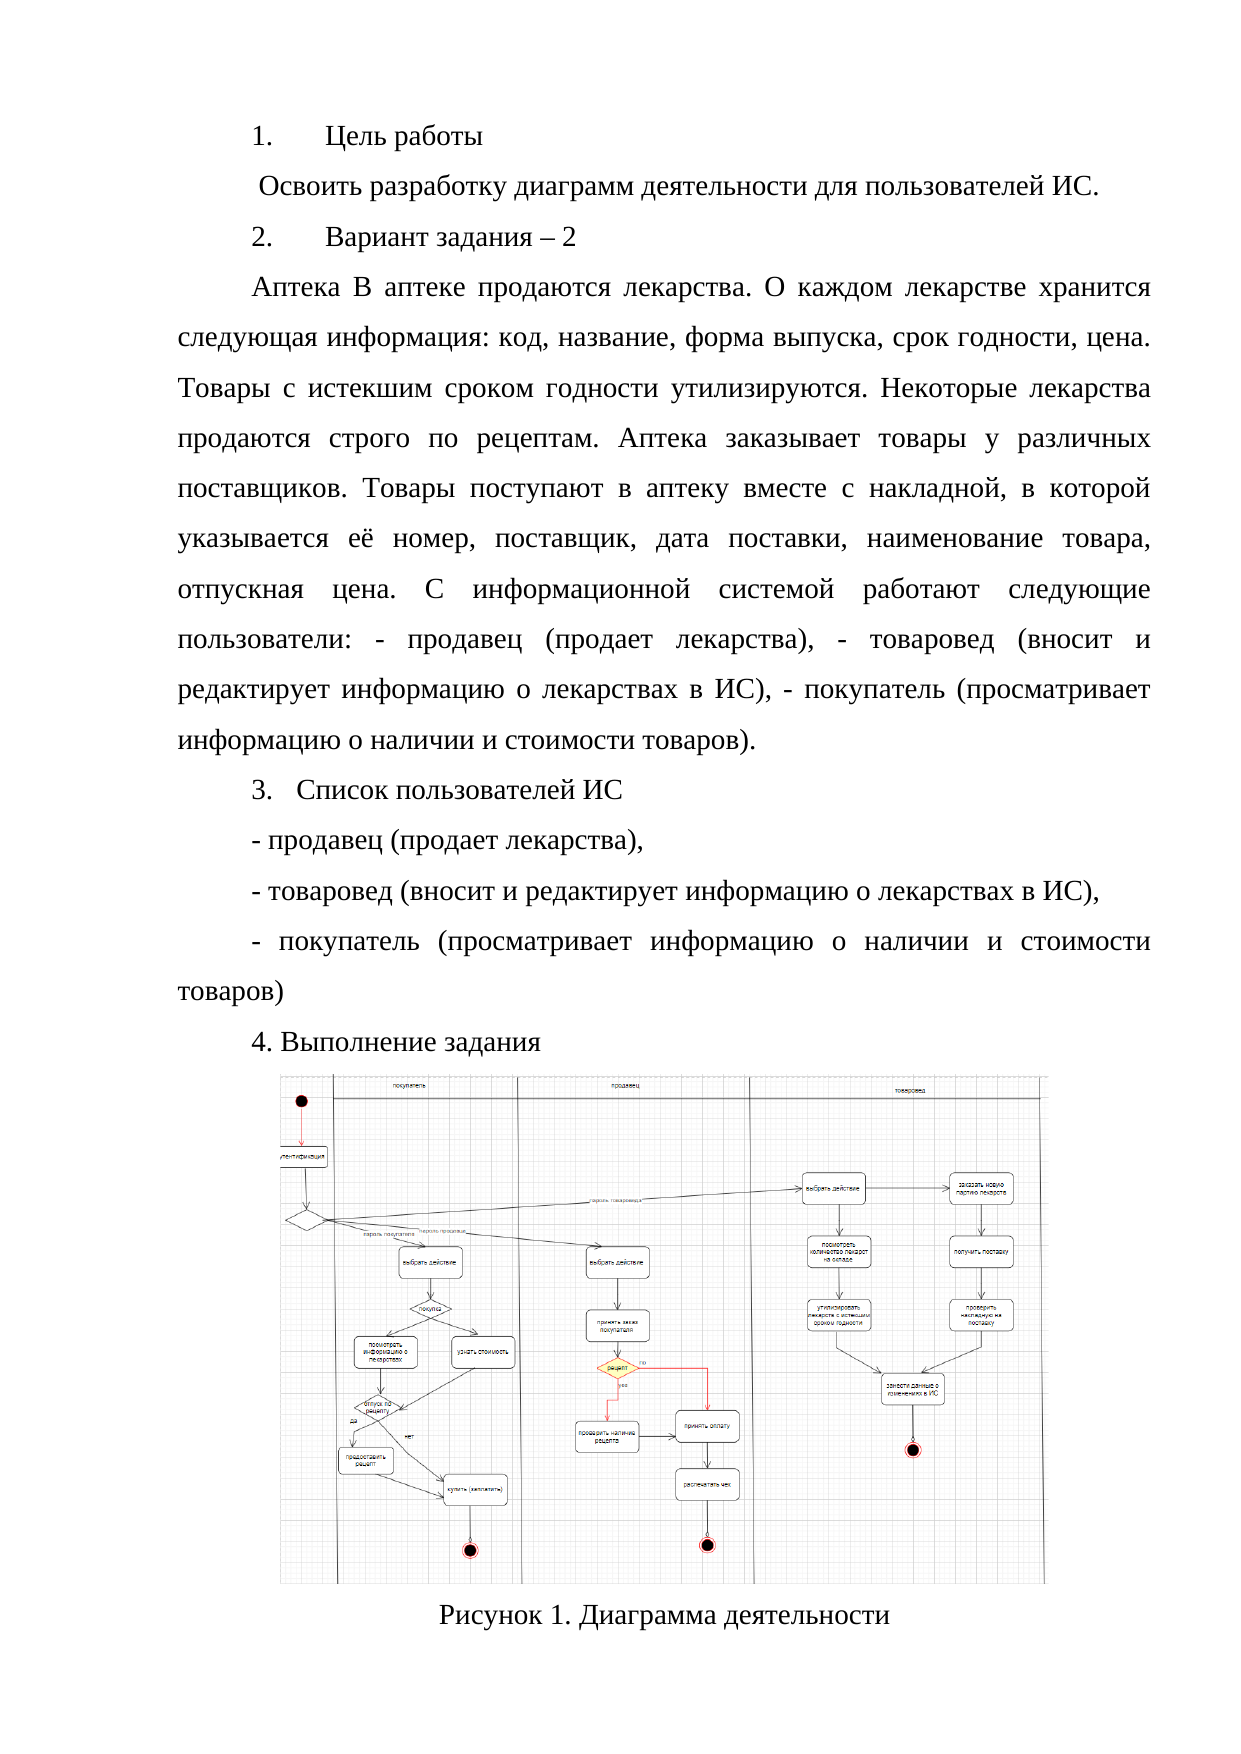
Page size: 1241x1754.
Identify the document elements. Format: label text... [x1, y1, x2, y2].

list Рисунок 1. Диаграмма деятельности [103, 1597, 1152, 1631]
picture [280, 1074, 1049, 1584]
list Освоить разработку диаграмм деятельности для пользователей ИС. [251, 168, 1152, 202]
list - покупатель (просматривает информацию о наличии и стоимости товаров) [177, 923, 1152, 1007]
list Аптека В аптеке продаются лекарства. О каждом лекарстве хранится следующая информация: код, название, форма выпуска, срок годности, цена. Товары с истекшим сроком годности утилизируются. Некоторые лекарства продаются строго по рецептам. Аптека заказывает товары у различных поставщиков. Товары поступают в аптеку вместе с накладной, в которой указывается её номер, поставщик, дата поставки, наименование товара, отпускная цена. С информационной системой работают следующие пользователи: - продавец (продает лекарства), - товаровед (вносит и редактирует информацию о лекарствах в ИС), - покупатель (просматривает информацию о наличии и стоимости товаров). [177, 269, 1152, 755]
list Вариант задания – 2 [177, 219, 1152, 252]
list - товаровед (вносит и редактирует информацию о лекарствах в ИС), [177, 873, 1152, 906]
list 4. Выполнение задания [177, 1024, 1152, 1057]
list Список пользователей ИС [251, 772, 1152, 806]
list Цель работы [177, 118, 1152, 152]
list - продавец (продает лекарства), [177, 822, 1152, 856]
